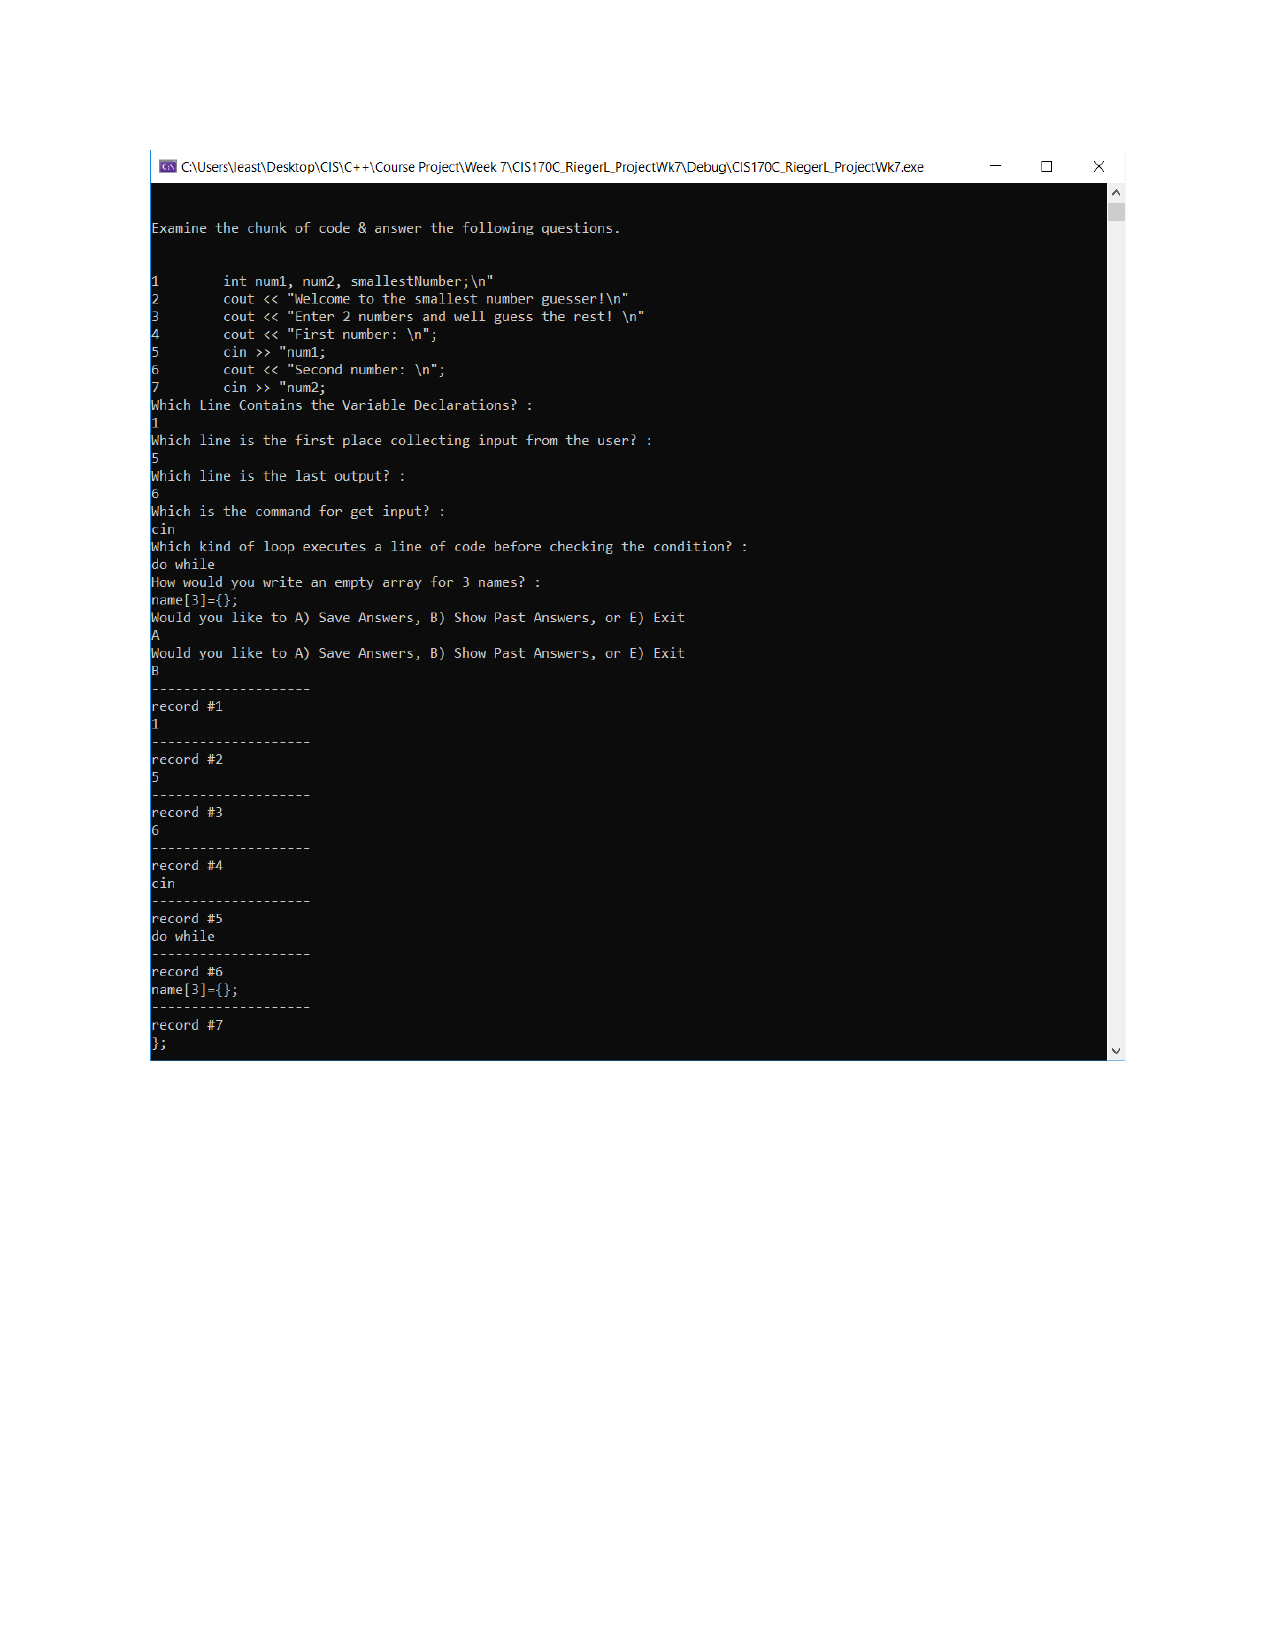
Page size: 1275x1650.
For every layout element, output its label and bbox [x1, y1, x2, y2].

picture [150, 150, 1125, 1061]
